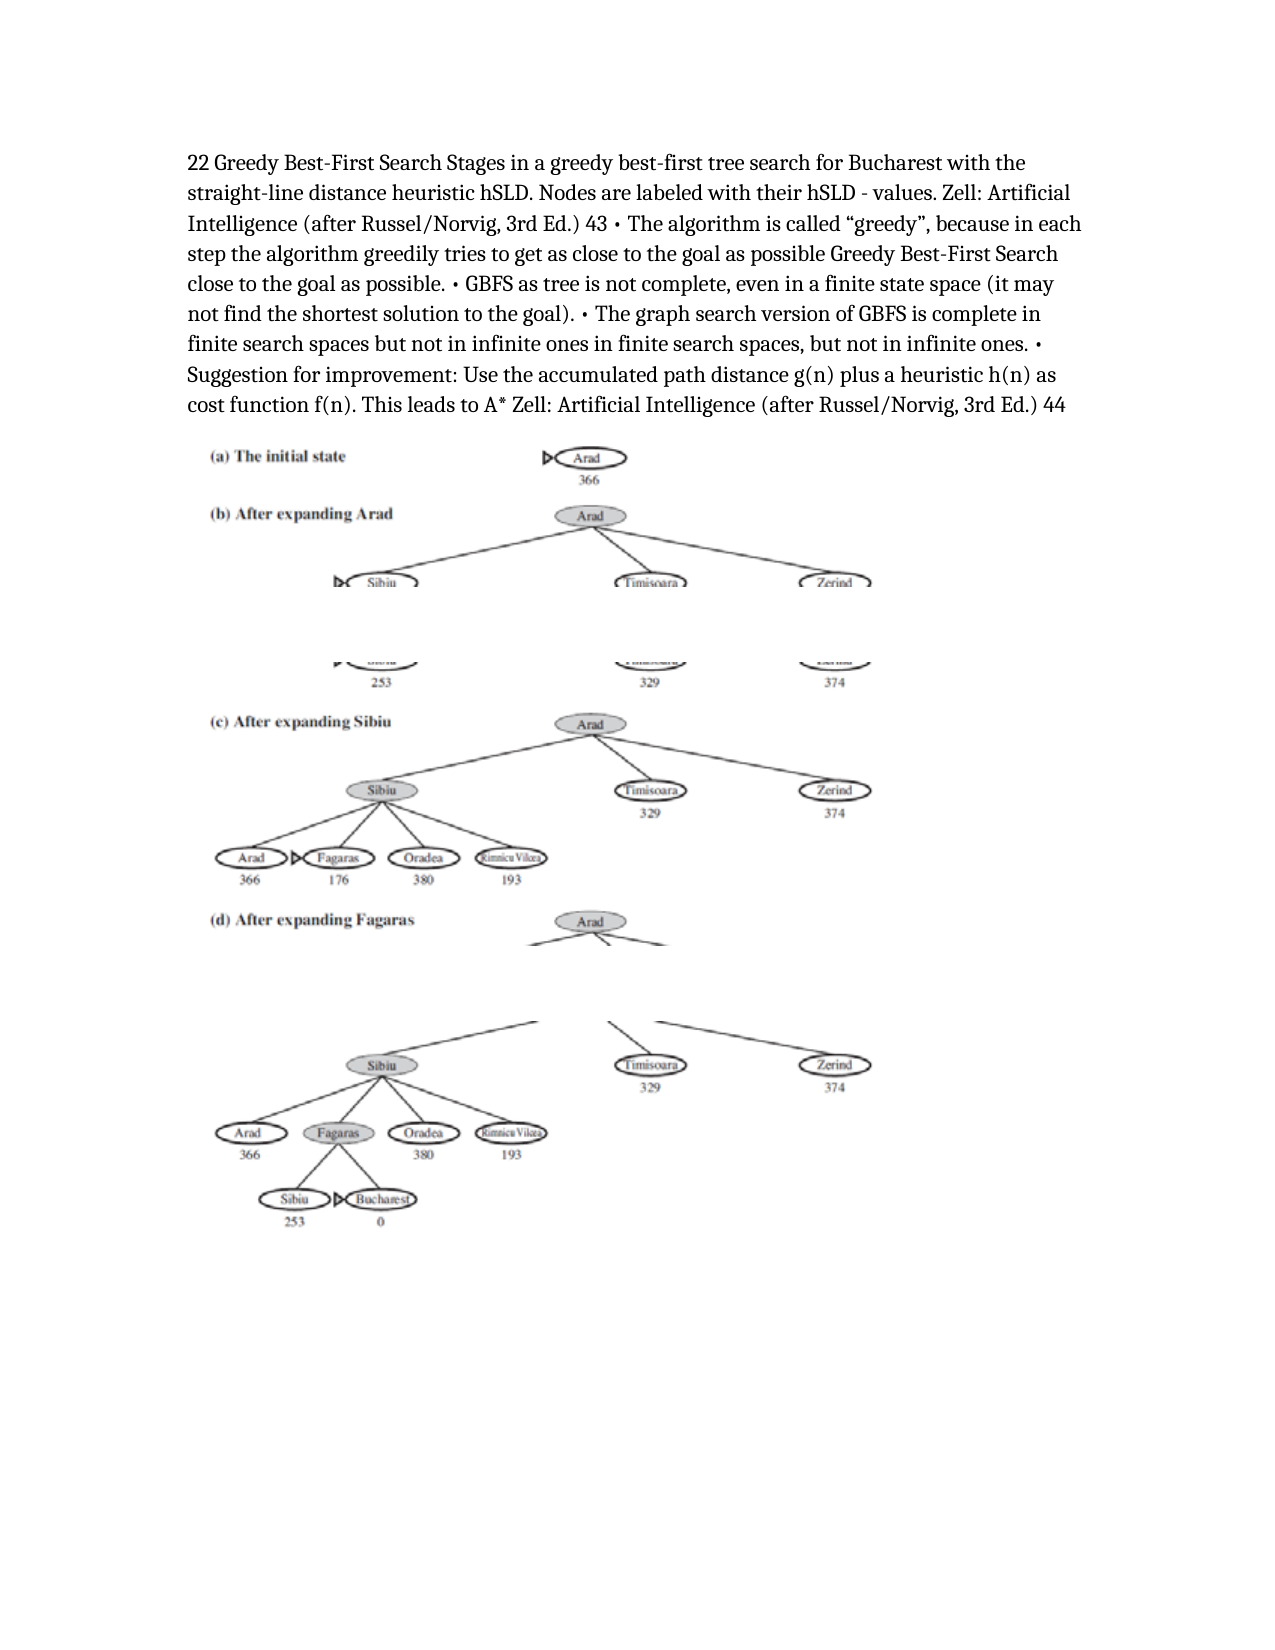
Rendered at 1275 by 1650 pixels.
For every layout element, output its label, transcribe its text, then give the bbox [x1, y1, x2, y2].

picture [206, 442, 876, 587]
picture [206, 662, 876, 946]
text 22 Greedy Best-First Search Stages in a greedy best-first tree search for Bucharest with the straight-line distance heuristic hSLD. Nodes are labeled with their hSLD - values. Zell: Artificial Intelligence (after Russel/Norvig, 3rd Ed.) 43 • The algorithm is called “greedy”, because in each step the algorithm greedily tries to get as close to the goal as possible Greedy Best-First Search close to the goal as possible. • GBFS as tree is not complete, even in a finite state space (it may not find the shortest solution to the goal). • The graph search version of GBFS is complete in finite search spaces but not in infinite ones in finite search spaces, but not in infinite ones. • Suggestion for improvement: Use the accumulated path distance g(n) plus a heuristic h(n) as cost function f(n). This leads to A* Zell: Artificial Intelligence (after Russel/Norvig, 3rd Ed.) 44 [187, 150, 1087, 418]
picture [206, 1021, 876, 1229]
